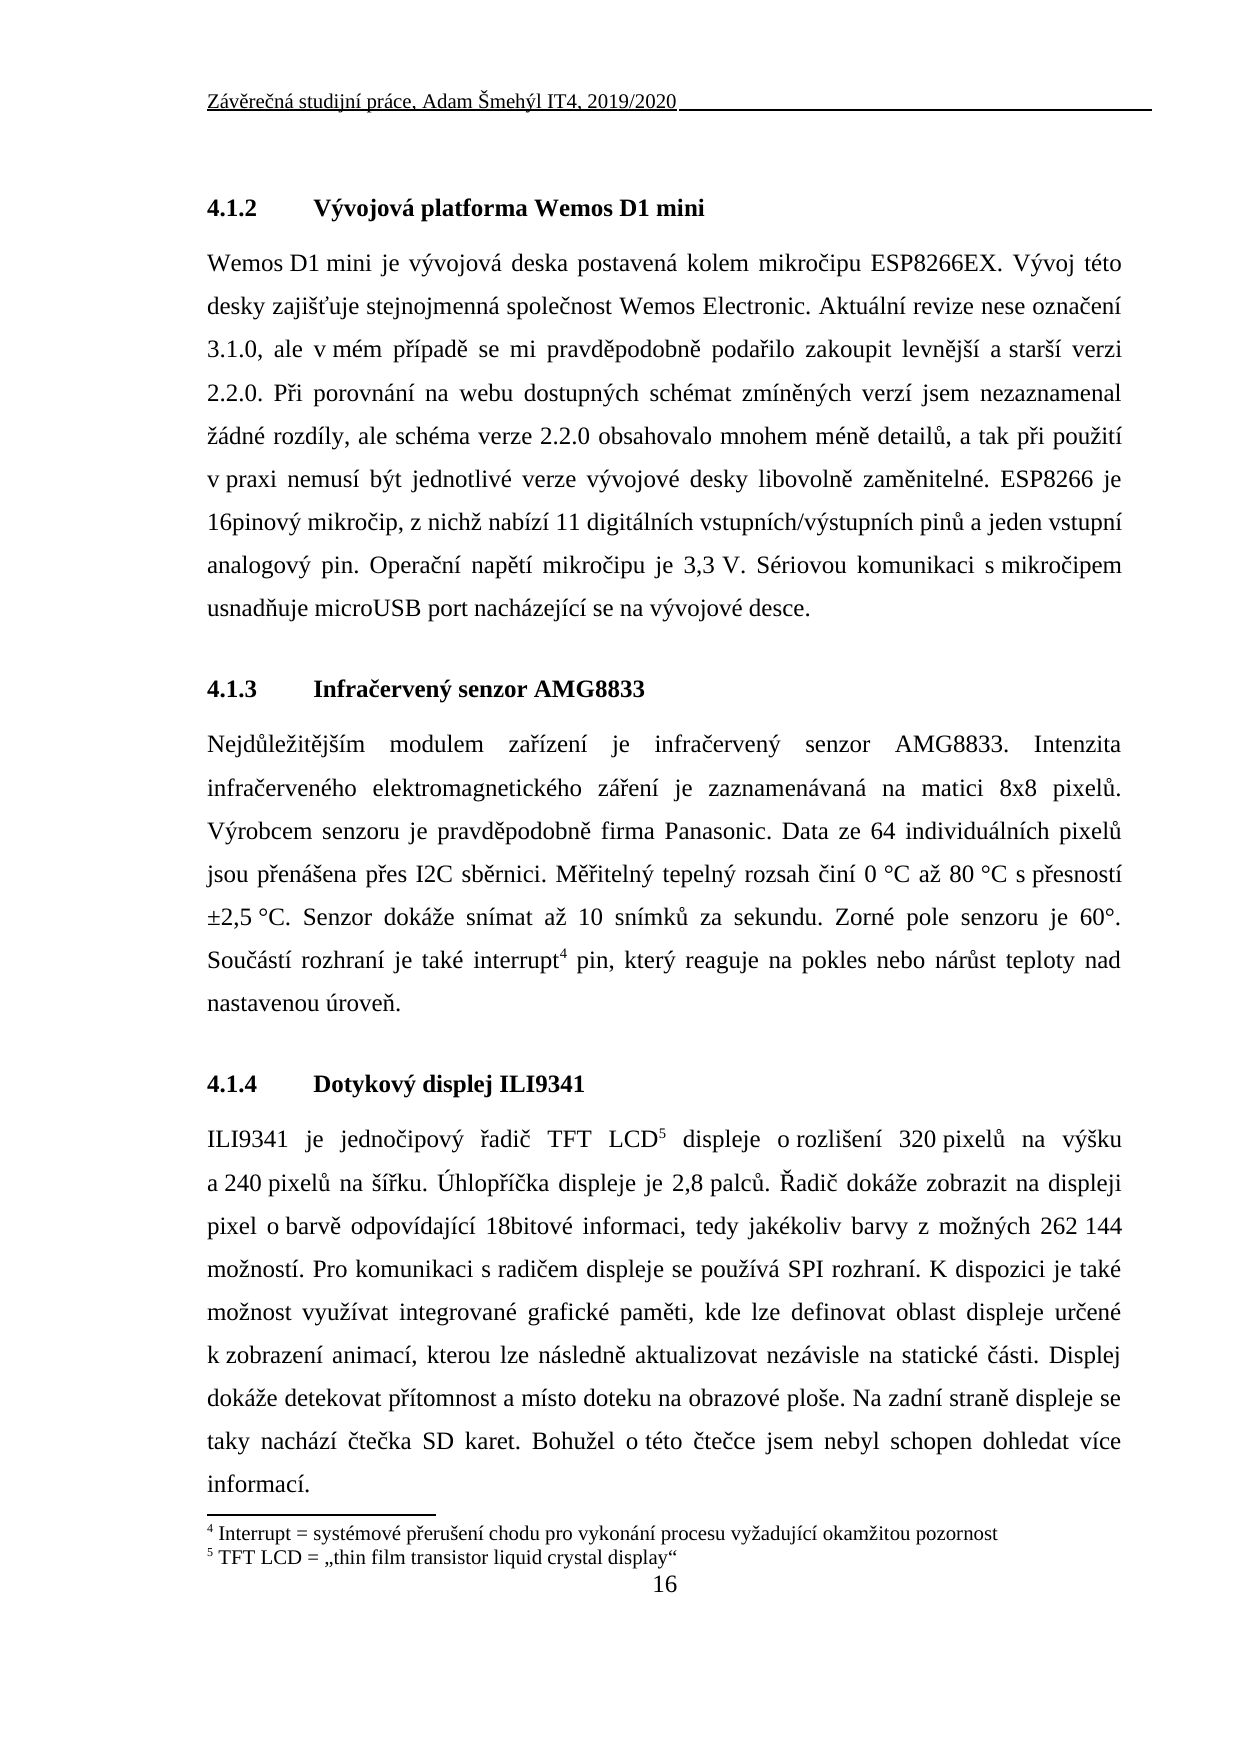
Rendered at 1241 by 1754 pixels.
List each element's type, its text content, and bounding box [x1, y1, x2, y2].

subtitle Infračervený senzor AMG8833 [207, 674, 1122, 703]
subtitle Vývojová platforma Wemos D1 mini [207, 193, 1122, 221]
text Nejdůležitějším modulem zařízení je infračervený senzor AMG8833. Intenzita infračerveného elektromagnetického záření je zaznamenávaná na matici 8x8 pixelů. Výrobcem senzoru je pravděpodobně firma Panasonic. Data ze 64 individuálních pixelů jsou přenášena přes I2C sběrnici. Měřitelný tepelný rozsah činí 0 °C až 80 °C s přesností ±2,5 °C. Senzor dokáže snímat až 10 snímků za sekundu. Zorné pole senzoru je 60°. Součástí rozhraní je také interrupt pin, který reaguje na pokles nebo nárůst teploty nad nastavenou úroveň. [207, 729, 1122, 1017]
subtitle Dotykový displej ILI9341 [207, 1069, 1122, 1098]
text Wemos D1 mini je vývojová deska postavená kolem mikročipu ESP8266EX. Vývoj této desky zajišťuje stejnojmenná společnost Wemos Electronic. Aktuální revize nese označení 3.1.0, ale v mém případě se mi pravděpodobně podařilo zakoupit levnější a starší verzi 2.2.0. Při porovnání na webu dostupných schémat zmíněných verzí jsem nezaznamenal žádné rozdíly, ale schéma verze 2.2.0 obsahovalo mnohem méně detailů, a tak při použití v praxi nemusí být jednotlivé verze vývojové desky libovolně zaměnitelné. ESP8266 je 16pinový mikročip, z nichž nabízí 11 digitálních vstupních/výstupních pinů a jeden vstupní analogový pin. Operační napětí mikročipu je 3,3 V. Sériovou komunikaci s mikročipem usnadňuje microUSB port nacházející se na vývojové desce. [207, 248, 1122, 622]
text ILI9341 je jednočipový řadič TFT LCD displeje o rozlišení 320 pixelů na výšku a 240 pixelů na šířku. Úhlopříčka displeje je 2,8 palců. Řadič dokáže zobrazit na displeji pixel o barvě odpovídající 18bitové informaci, tedy jakékoliv barvy z možných 262 144 možností. Pro komunikaci s radičem displeje se používá SPI rozhraní. K dispozici je také možnost využívat integrované grafické paměti, kde lze definovat oblast displeje určené k zobrazení animací, kterou lze následně aktualizovat nezávisle na statické části. Displej dokáže detekovat přítomnost a místo doteku na obrazové ploše. Na zadní straně displeje se taky nachází čtečka SD karet. Bohužel o této čtečce jsem nebyl schopen dohledat více informací. [207, 1124, 1122, 1498]
